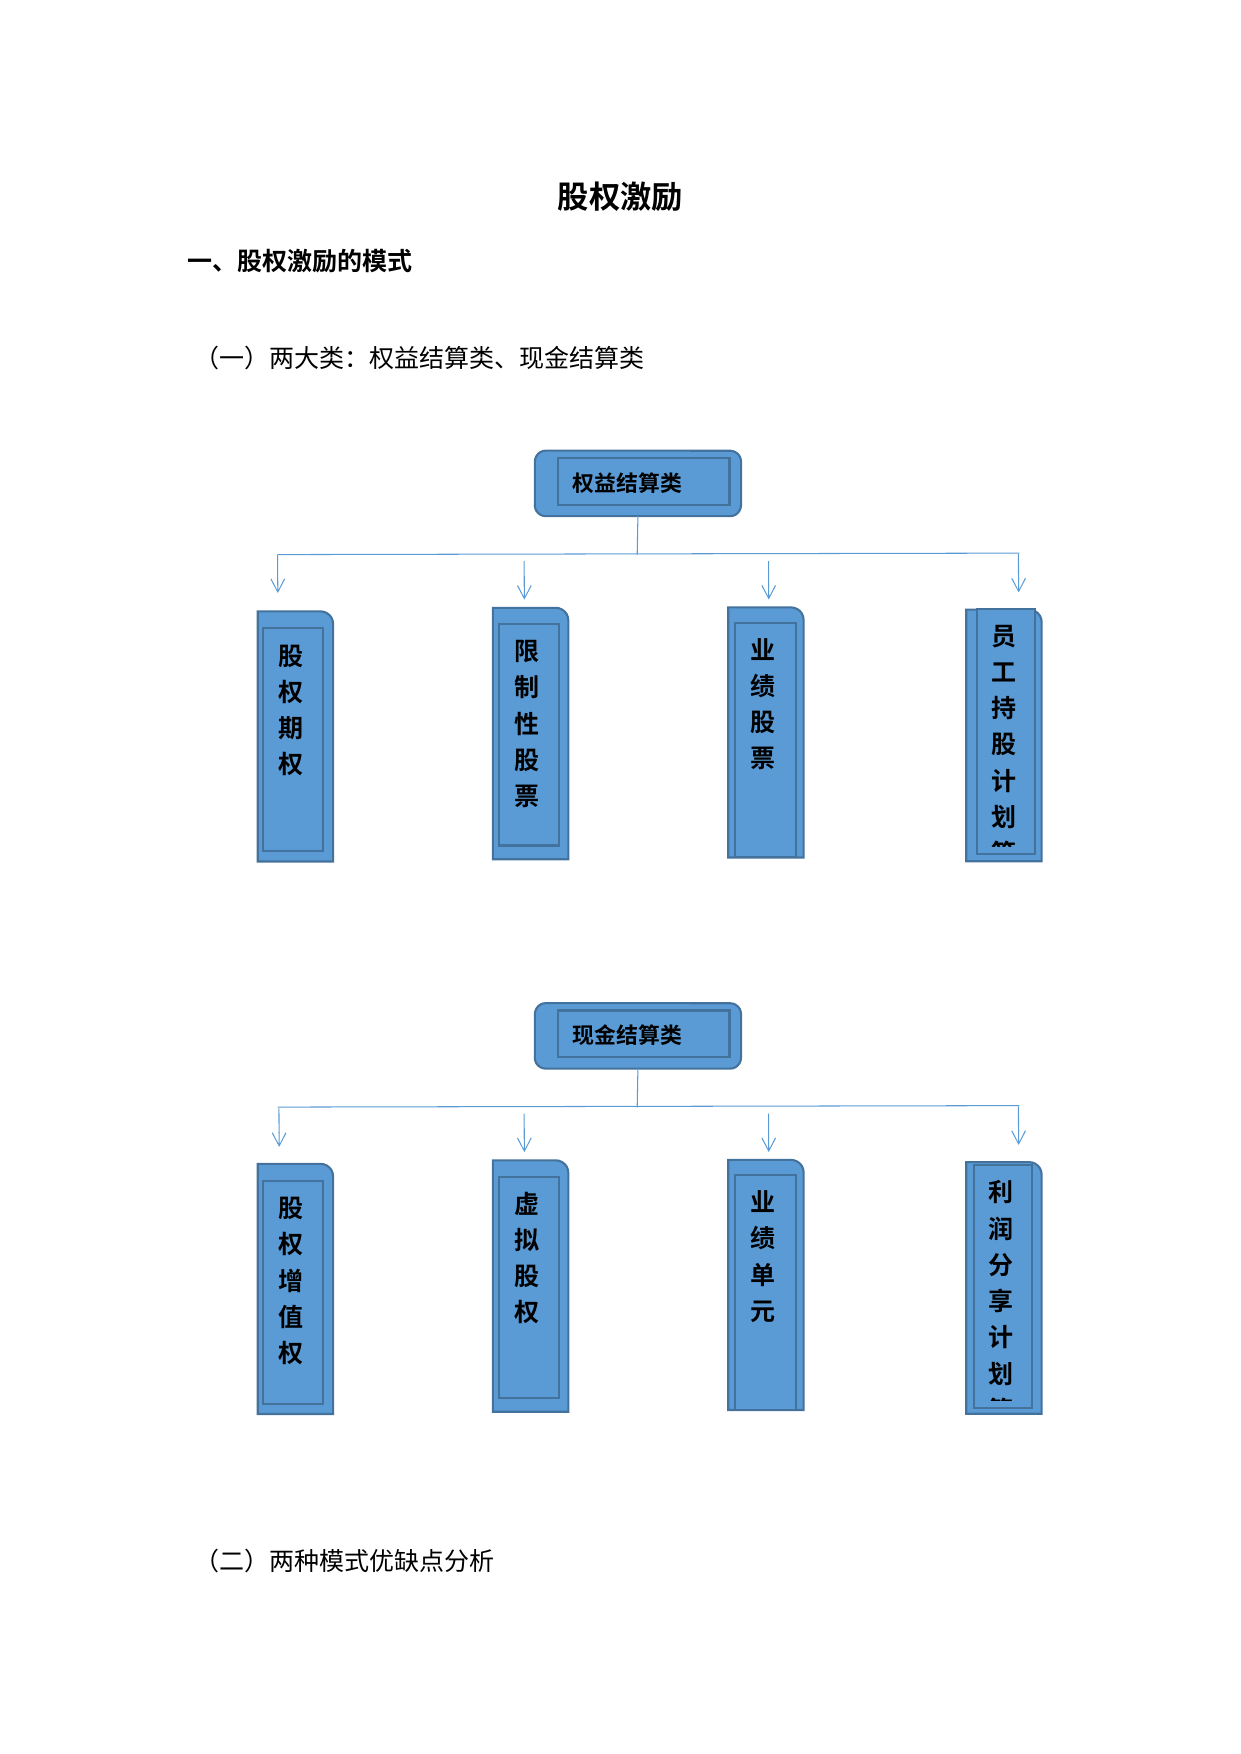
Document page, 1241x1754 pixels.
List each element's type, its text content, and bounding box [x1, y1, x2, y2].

text 股权激励 [187, 162, 1053, 227]
text （二）两种模式优缺点分析 [187, 1527, 1053, 1592]
text 一、股权激励的模式 [187, 227, 1053, 292]
text （一）两大类：权益结算类、现金结算类 [187, 324, 1053, 389]
